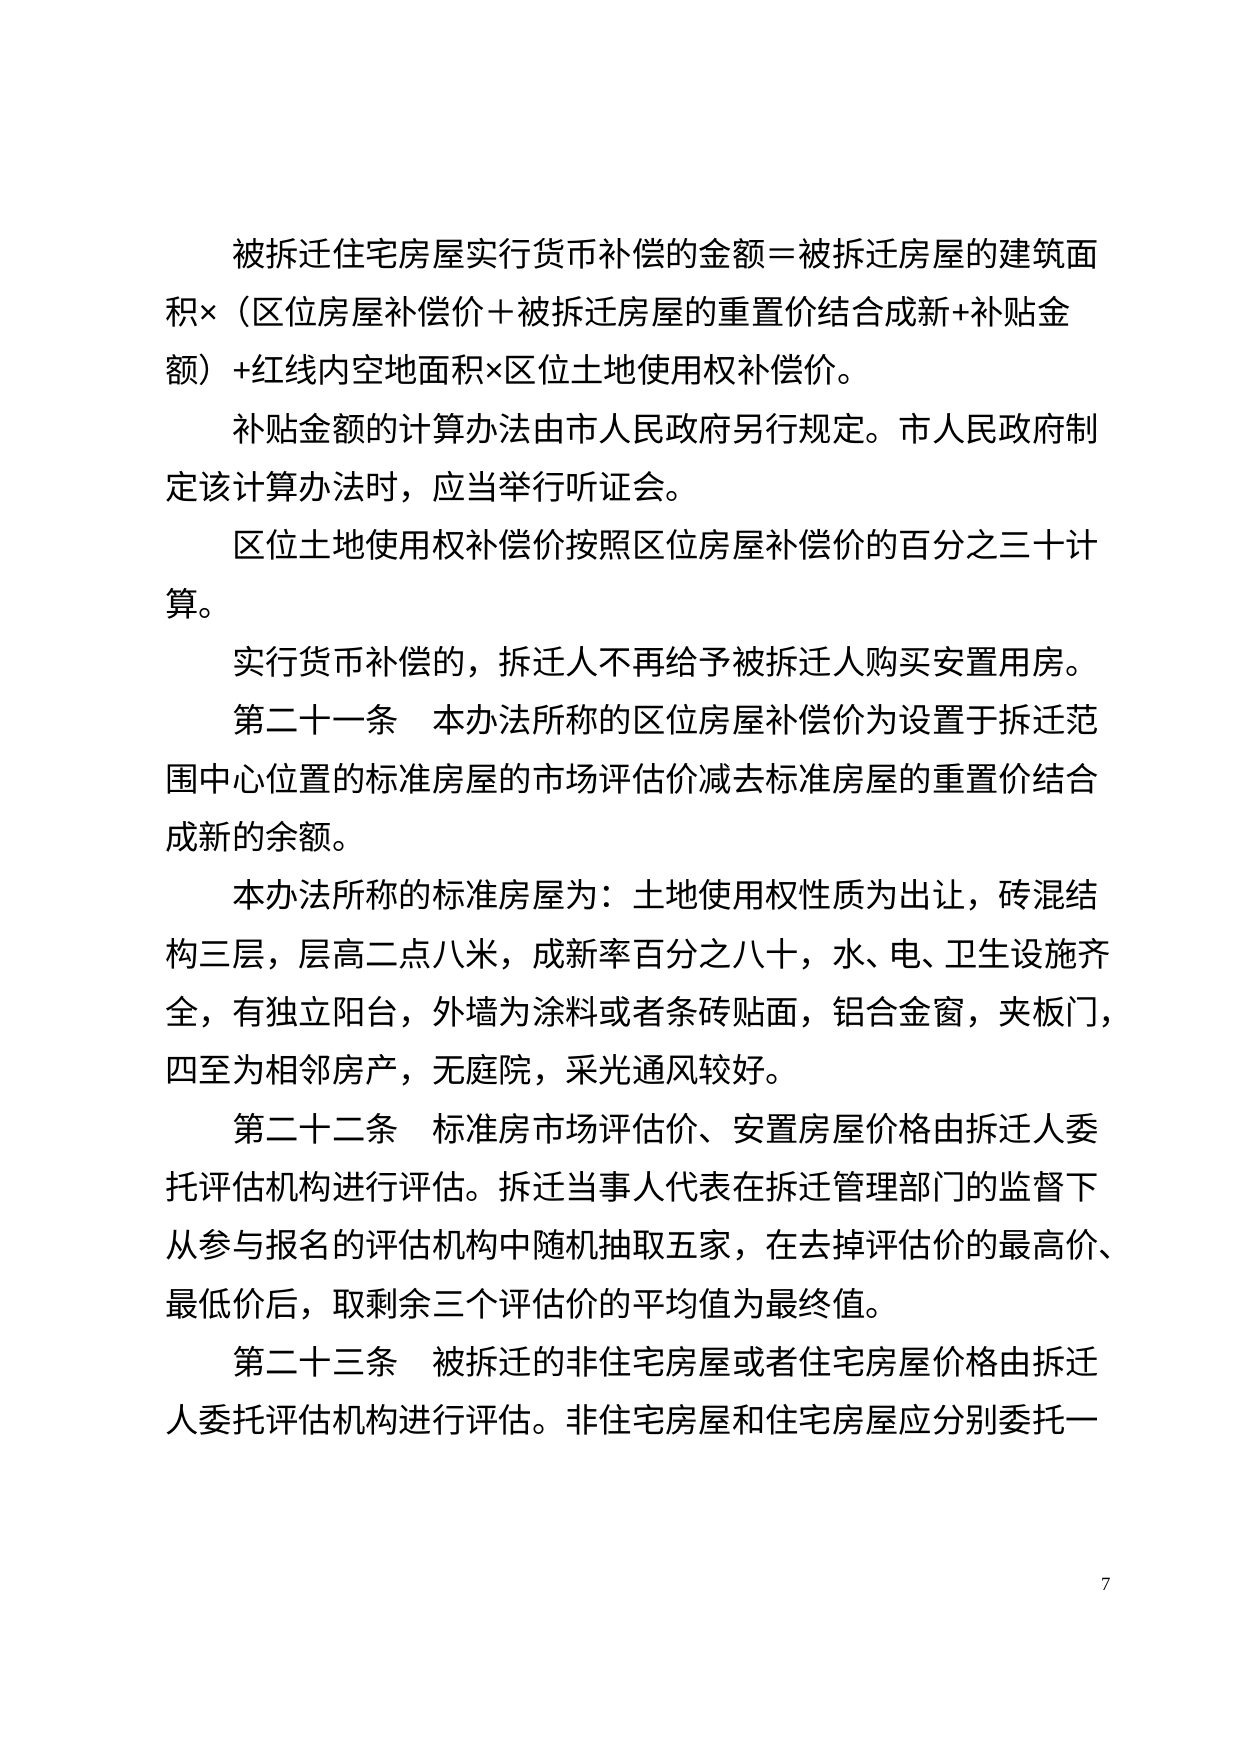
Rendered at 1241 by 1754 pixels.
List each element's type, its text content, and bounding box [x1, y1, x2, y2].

text 第二十二条 标准房市场评估价、安置房屋价格由拆迁人委托评估机构进行评估。拆迁当事人代表在拆迁管理部门的监督下从参与报名的评估机构中随机抽取五家，在去掉评估价的最高价、最低价后，取剩余三个评估价的平均值为最终值。 [165, 1094, 1110, 1328]
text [165, 1328, 1110, 1444]
text 实行货币补偿的，拆迁人不再给予被拆迁人购买安置用房。 [165, 628, 1110, 686]
text 本办法所称的标准房屋为：土地使用权性质为出让，砖混结构三层，层高二点八米，成新率百分之八十，水、电、卫生设施齐全，有独立阳台，外墙为涂料或者条砖贴面，铝合金窗，夹板门，四至为相邻房产，无庭院，采光通风较好。 [165, 861, 1110, 1094]
text 被拆迁住宅房屋实行货币补偿的金额＝被拆迁房屋的建筑面积×（区位房屋补偿价＋被拆迁房屋的重置价结合成新+补贴金额）+红线内空地面积×区位土地使用权补偿价。 [165, 219, 1110, 394]
text 第二十一条 本办法所称的区位房屋补偿价为设置于拆迁范围中心位置的标准房屋的市场评估价减去标准房屋的重置价结合成新的余额。 [165, 686, 1110, 861]
text 区位土地使用权补偿价按照区位房屋补偿价的百分之三十计算。 [165, 511, 1110, 628]
text 补贴金额的计算办法由市人民政府另行规定。市人民政府制定该计算办法时，应当举行听证会。 [165, 394, 1110, 511]
